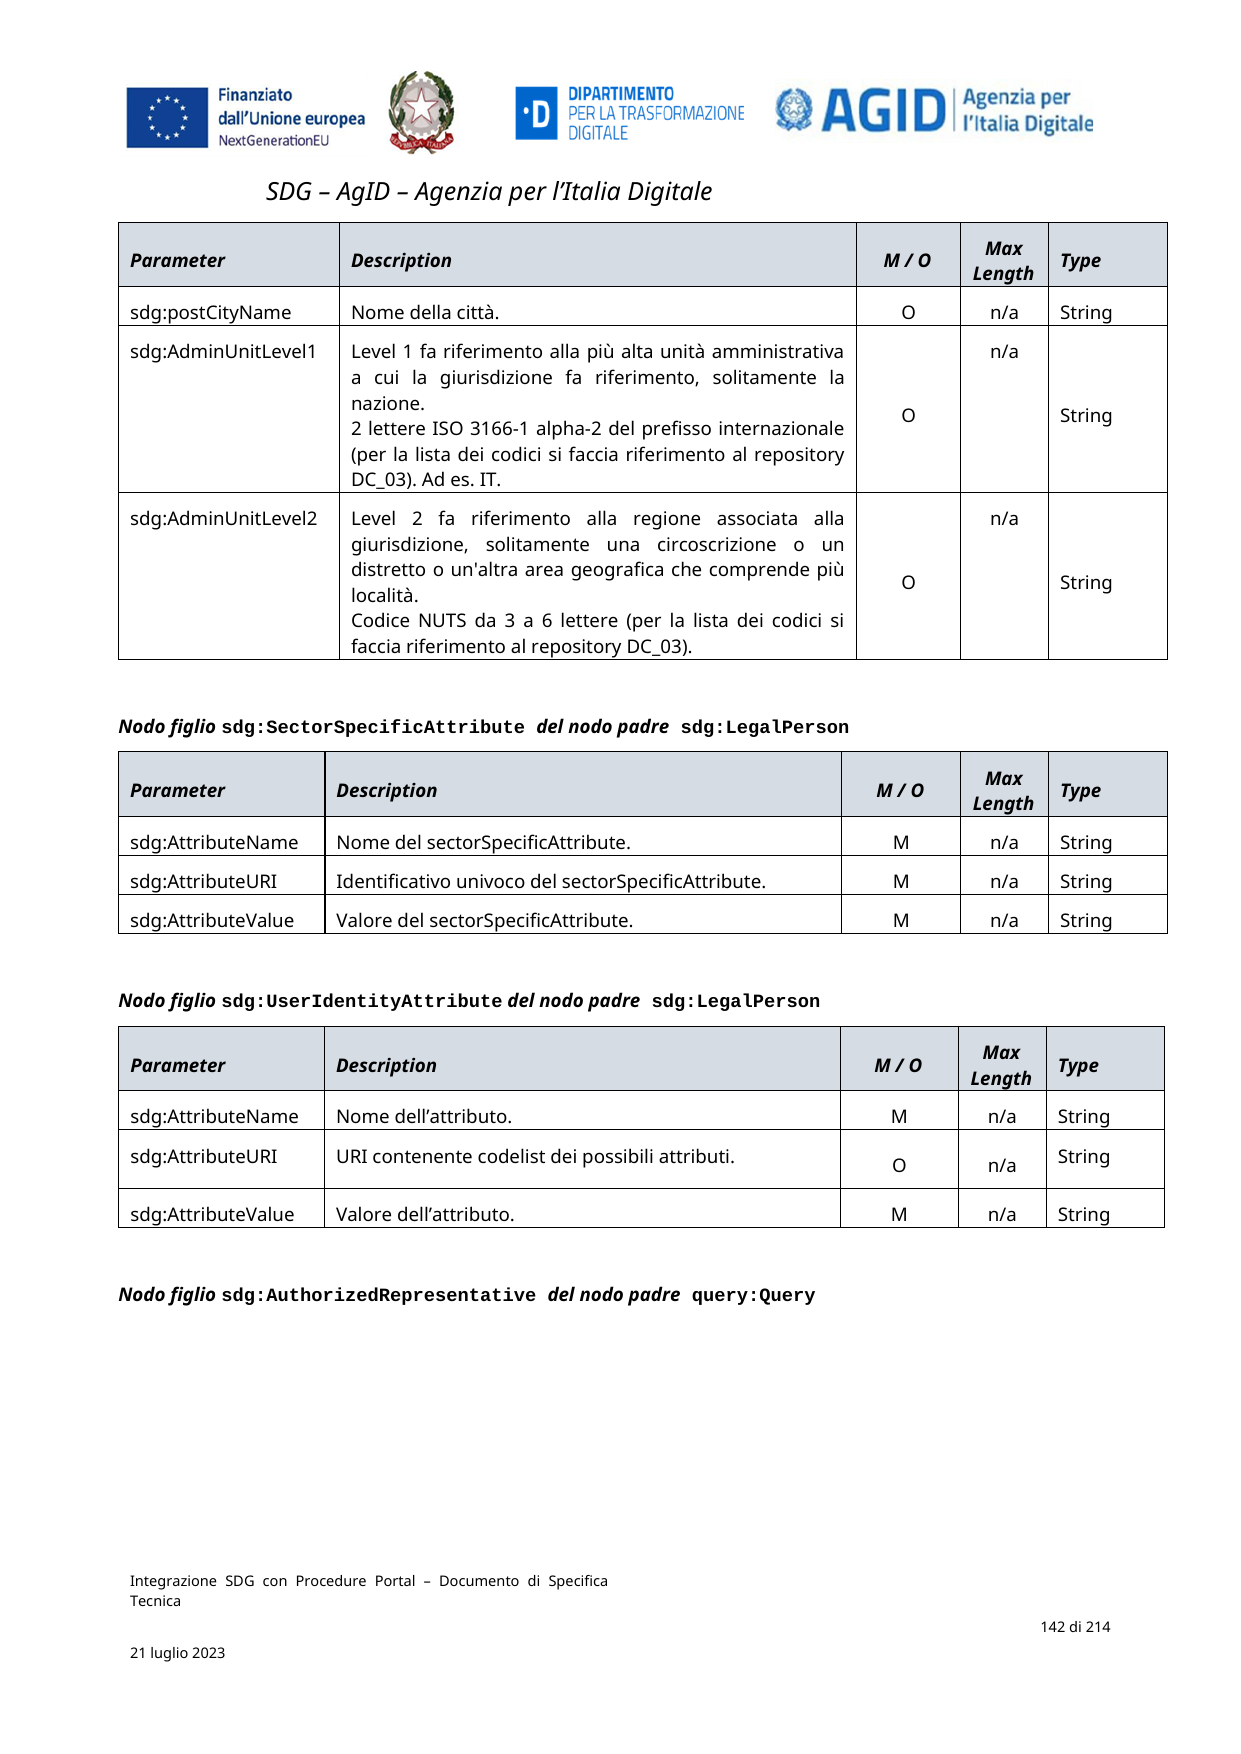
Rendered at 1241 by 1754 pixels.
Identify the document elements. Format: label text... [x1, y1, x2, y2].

text Nodo figlio sdg:AuthorizedRepresentative del nodo padre query:Query [118, 1281, 1122, 1307]
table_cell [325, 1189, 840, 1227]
text Nodo figlio sdg:UserIdentityAttribute del nodo padre sdg:LegalPerson [118, 987, 1122, 1013]
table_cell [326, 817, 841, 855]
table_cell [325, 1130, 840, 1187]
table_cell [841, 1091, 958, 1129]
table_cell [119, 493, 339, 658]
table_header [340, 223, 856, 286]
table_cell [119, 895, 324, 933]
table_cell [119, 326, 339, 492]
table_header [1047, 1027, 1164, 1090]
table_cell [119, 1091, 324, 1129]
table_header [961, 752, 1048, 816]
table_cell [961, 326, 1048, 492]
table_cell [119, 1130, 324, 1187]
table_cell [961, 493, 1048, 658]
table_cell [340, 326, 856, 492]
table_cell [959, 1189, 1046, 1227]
text Nodo figlio sdg:SectorSpecificAttribute del nodo padre sdg:LegalPerson [118, 713, 1122, 739]
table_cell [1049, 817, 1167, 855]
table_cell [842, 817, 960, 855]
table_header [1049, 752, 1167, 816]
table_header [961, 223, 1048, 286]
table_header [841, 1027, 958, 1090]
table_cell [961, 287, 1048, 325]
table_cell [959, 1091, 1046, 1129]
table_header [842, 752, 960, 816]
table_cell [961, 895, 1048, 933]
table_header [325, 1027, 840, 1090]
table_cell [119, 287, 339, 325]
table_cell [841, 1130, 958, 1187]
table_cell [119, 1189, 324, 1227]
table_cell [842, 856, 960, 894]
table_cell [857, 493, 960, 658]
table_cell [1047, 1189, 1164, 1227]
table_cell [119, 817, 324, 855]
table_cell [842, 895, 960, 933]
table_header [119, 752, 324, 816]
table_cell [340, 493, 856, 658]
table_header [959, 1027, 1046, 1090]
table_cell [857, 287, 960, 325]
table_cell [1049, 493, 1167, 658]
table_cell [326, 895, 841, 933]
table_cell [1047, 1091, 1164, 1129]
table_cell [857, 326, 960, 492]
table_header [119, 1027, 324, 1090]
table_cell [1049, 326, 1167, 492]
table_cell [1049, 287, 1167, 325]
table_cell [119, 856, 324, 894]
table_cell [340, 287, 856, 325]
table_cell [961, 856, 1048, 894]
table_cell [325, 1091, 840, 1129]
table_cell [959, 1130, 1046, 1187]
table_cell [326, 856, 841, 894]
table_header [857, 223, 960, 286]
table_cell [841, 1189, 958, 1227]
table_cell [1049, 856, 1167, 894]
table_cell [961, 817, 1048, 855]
picture [118, 71, 1094, 157]
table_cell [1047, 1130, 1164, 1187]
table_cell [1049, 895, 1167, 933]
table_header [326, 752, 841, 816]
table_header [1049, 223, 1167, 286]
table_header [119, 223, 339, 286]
